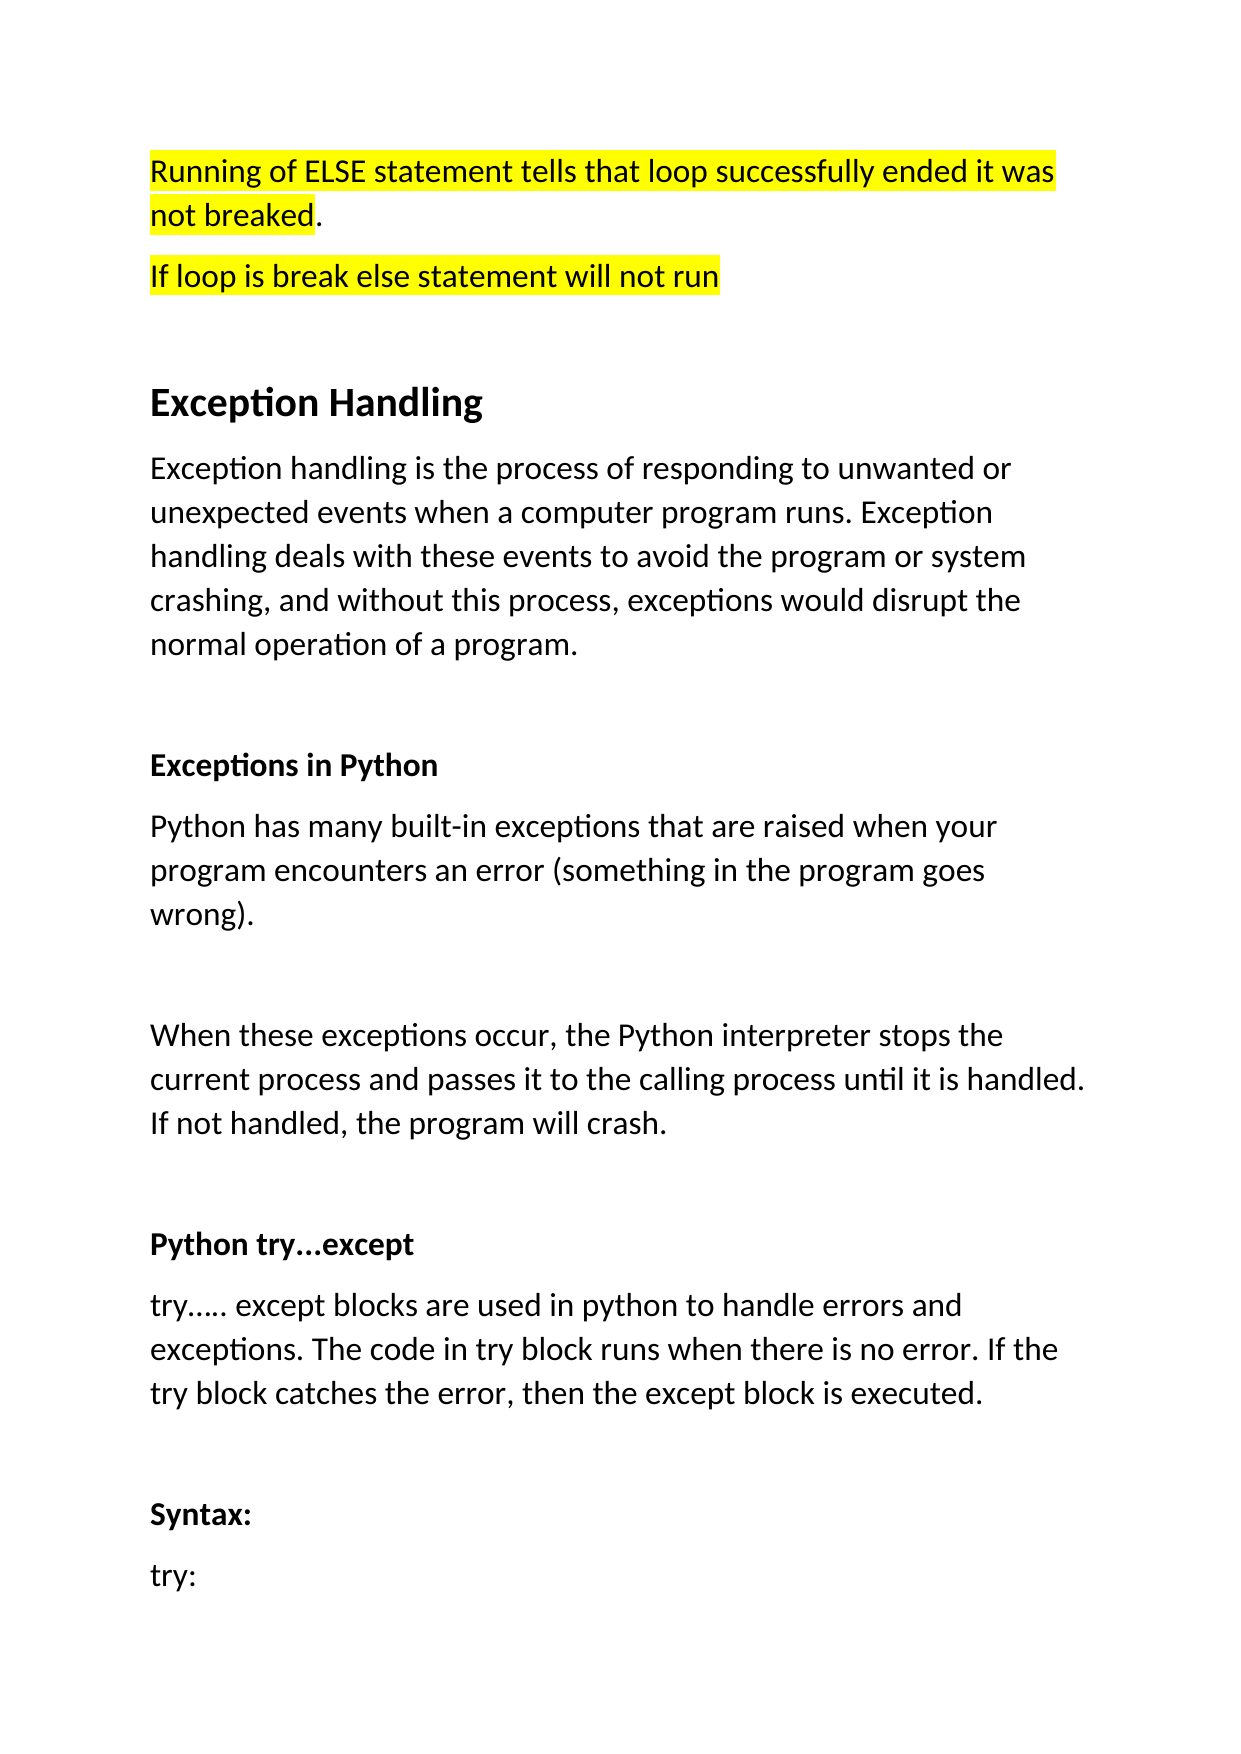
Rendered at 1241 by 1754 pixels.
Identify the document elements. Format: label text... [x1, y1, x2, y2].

text try….. except blocks are used in python to handle errors and exceptions. The code in try block runs when there is no error. If the try block catches the error, then the except block is executed. [150, 1284, 1090, 1413]
text try: [150, 1554, 1090, 1594]
text If loop is break else statement will not run [150, 254, 1090, 295]
text When these exceptions occur, the Python interpreter stops the current process and passes it to the calling process until it is handled. If not handled, the program will crash. [150, 1014, 1090, 1143]
text Python try...except [150, 1223, 1090, 1264]
text Exception handling is the process of responding to unwanted or unexpected events when a computer program runs. Exception handling deals with these events to avoid the program or system crashing, and without this process, exceptions would disrupt the normal operation of a program. [150, 447, 1090, 664]
text Python has many built-in exceptions that are raised when your program encounters an error (something in the program goes wrong). [150, 805, 1090, 934]
text Exceptions in Python [150, 744, 1090, 785]
text Exception Handling [150, 376, 1090, 427]
text Syntax: [150, 1493, 1090, 1534]
text Running of ELSE statement tells that loop successfully ended it was not breaked. [150, 150, 1090, 235]
